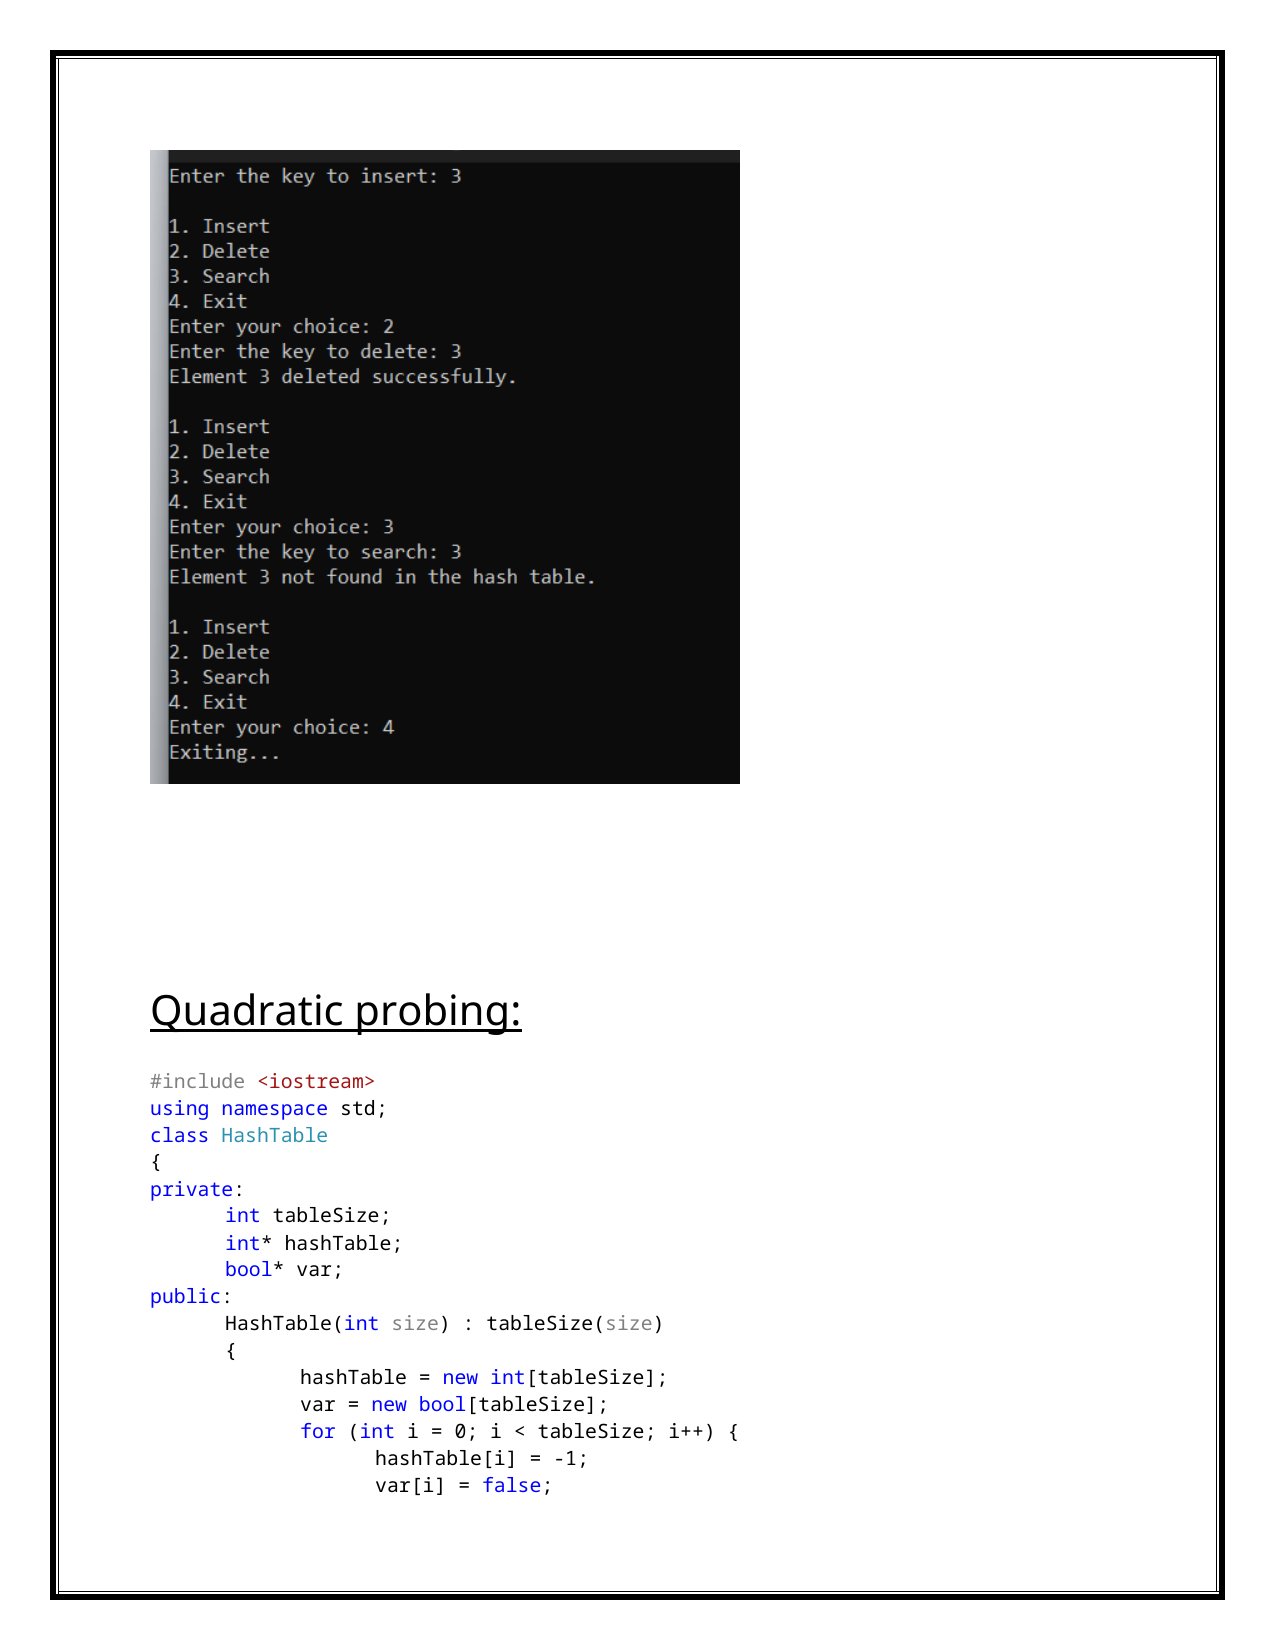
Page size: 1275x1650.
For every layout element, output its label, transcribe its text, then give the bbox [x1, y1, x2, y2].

text int* hashTable; [150, 1229, 1125, 1256]
text int tableSize; [150, 1202, 1125, 1229]
text class HashTable [150, 1121, 1125, 1148]
picture [150, 150, 740, 784]
text { [150, 1337, 1125, 1364]
text { [150, 1148, 1125, 1175]
text for (int i = 0; i < tableSize; i++) { [150, 1418, 1125, 1444]
text hashTable = new int[tableSize]; [150, 1364, 1125, 1391]
text bool* var; [150, 1256, 1125, 1283]
text hashTable[i] = -1; [150, 1444, 1125, 1472]
text private: [150, 1175, 1125, 1202]
text using namespace std; [150, 1094, 1125, 1121]
text #include <iostream> [150, 1067, 1125, 1094]
text public: [150, 1283, 1125, 1310]
text Quadratic probing: [150, 981, 1125, 1038]
text HashTable(int size) : tableSize(size) [150, 1310, 1125, 1337]
text var = new bool[tableSize]; [150, 1391, 1125, 1418]
text var[i] = false; [150, 1472, 1125, 1498]
